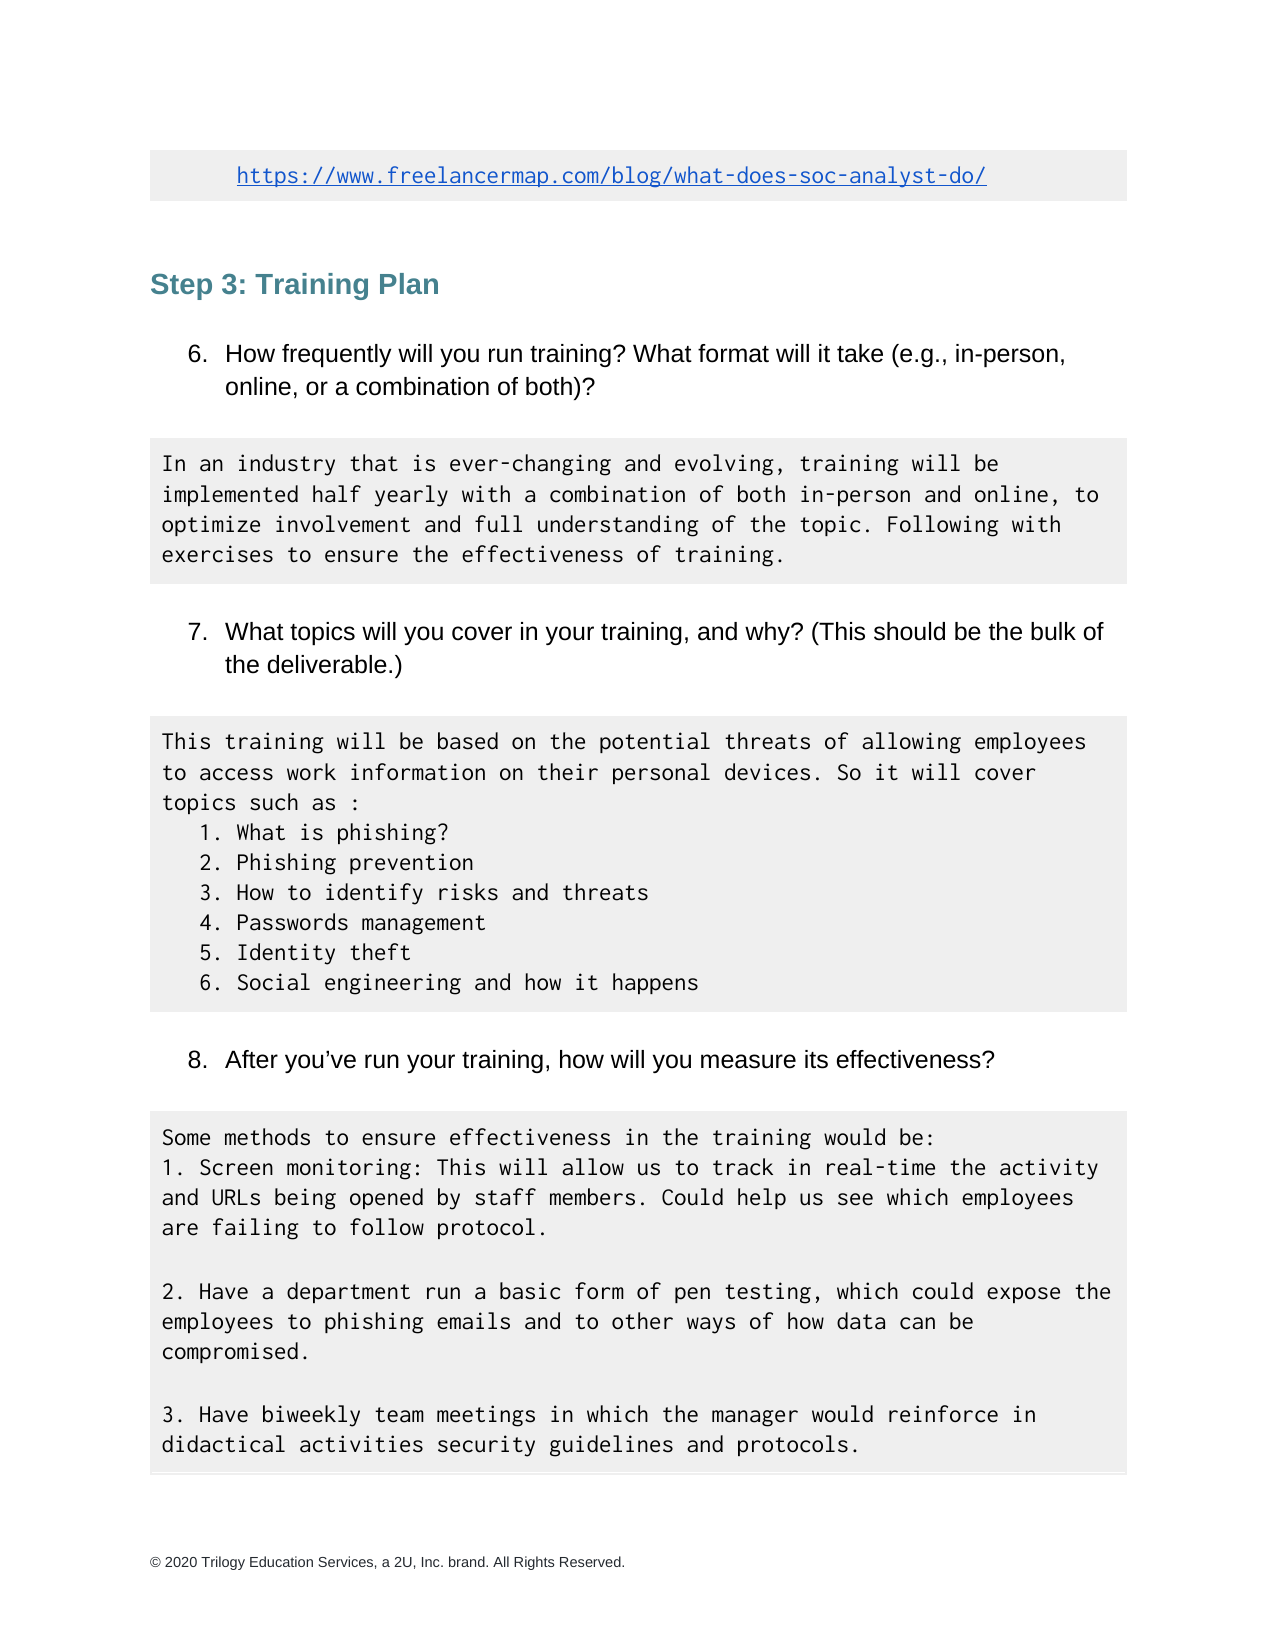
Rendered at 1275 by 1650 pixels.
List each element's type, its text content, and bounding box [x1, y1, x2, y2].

table_header This training will be based on the potential threats of allowing employees to access work information on their personal devices. So it will cover topics such as : What is phishing? Phishing prevention How to identify risks and threats Passwords management Identity theft Social engineering and how it happens [152, 718, 1125, 1010]
table_header Some methods to ensure effectiveness in the training would be: 1. Screen monitoring: This will allow us to track in real-time the activity and URLs being opened by staff members. Could help us see which employees are failing to follow protocol. 2. Have a department run a basic form of pen testing, which could expose the employees to phishing emails and to other ways of how data can be compromised. 3. Have biweekly team meetings in which the manager would reinforce in didactical activities security guidelines and protocols. [152, 1113, 1125, 1472]
list After you’ve run your training, how will you measure its effectiveness? [187, 1045, 1125, 1074]
subtitle Step 3: Training Plan [150, 267, 1125, 301]
table_header In an industry that is ever-changing and evolving, training will be implemented half yearly with a combination of both in-person and online, to optimize involvement and full understanding of the topic. Following with exercises to ensure the effectiveness of training. [152, 440, 1125, 582]
list How frequently will you run training? What format will it take (e.g., in-person, online, or a combination of both)? [187, 339, 1125, 401]
list What topics will you cover in your training, and why? (This should be the bulk of the deliverable.) [187, 617, 1125, 678]
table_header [152, 152, 1125, 199]
